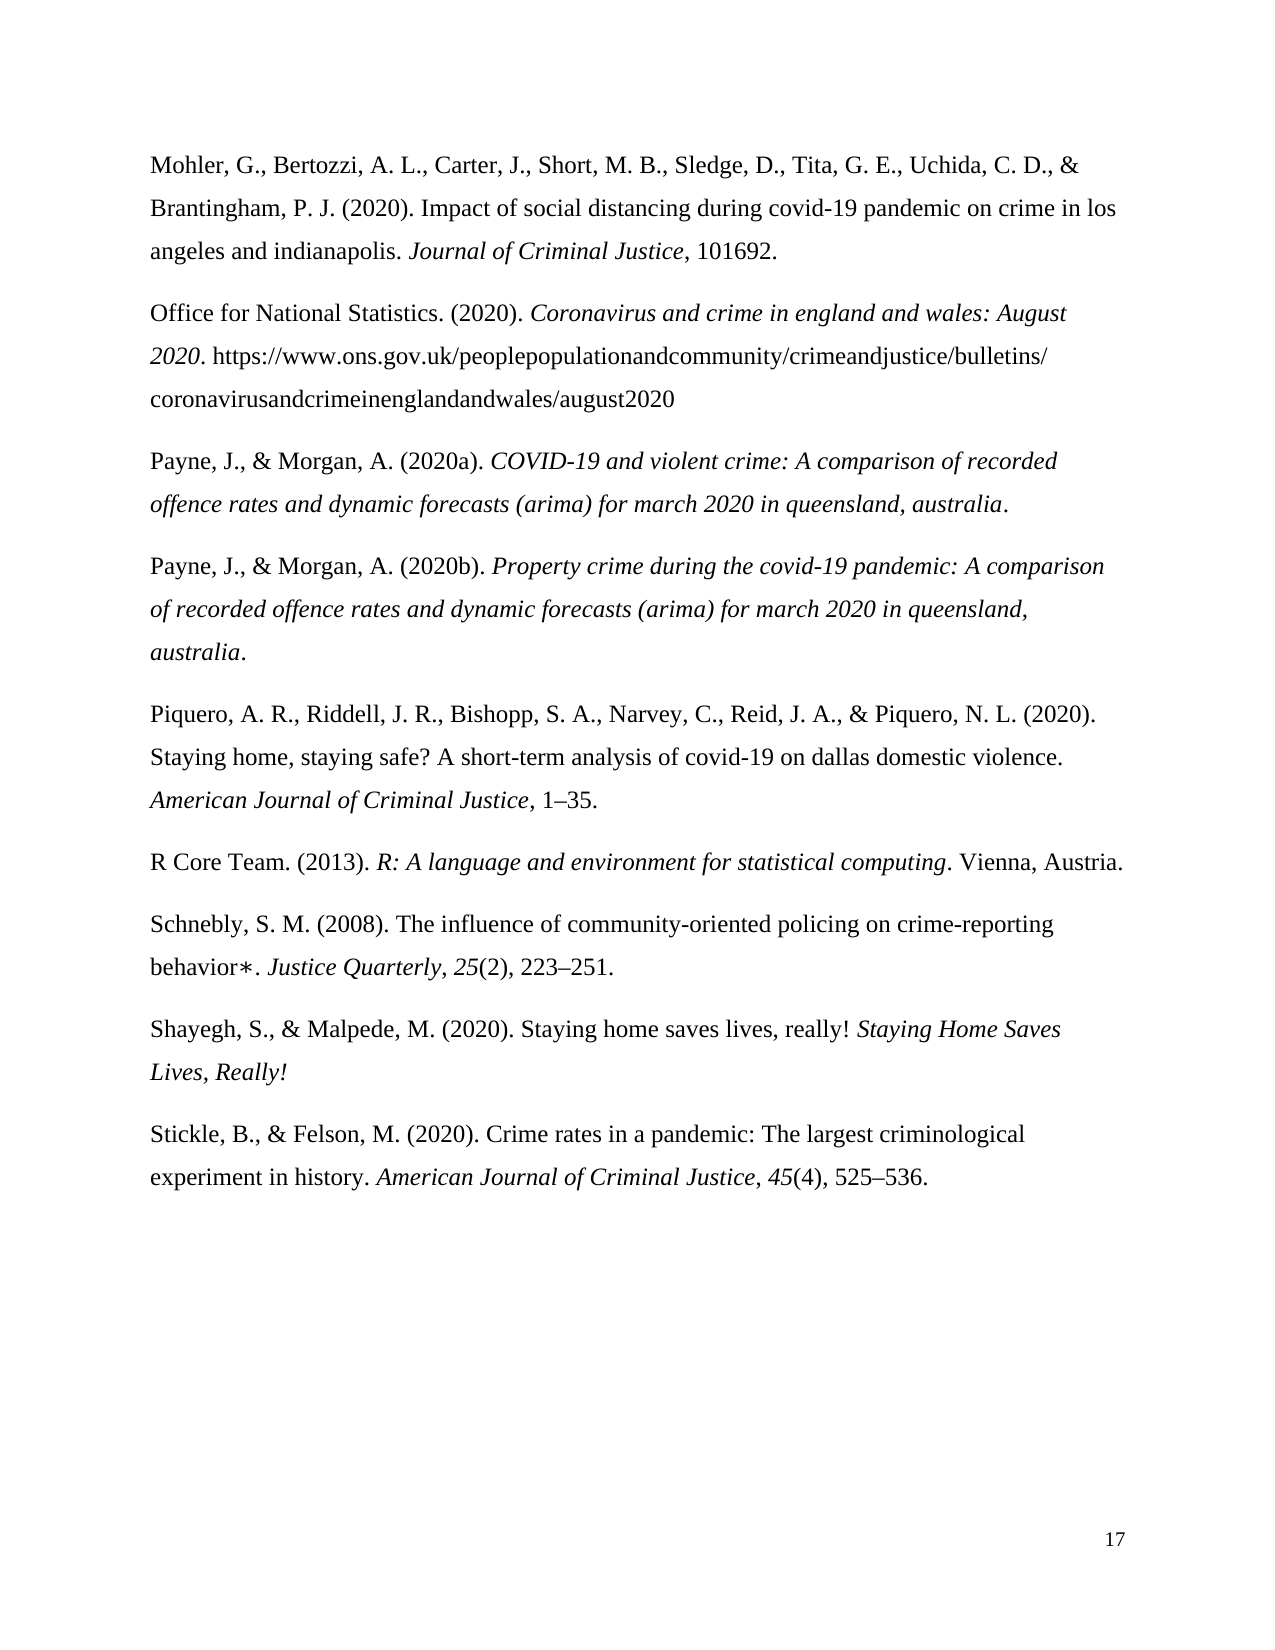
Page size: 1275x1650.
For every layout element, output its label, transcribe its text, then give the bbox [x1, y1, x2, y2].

text Office for National Statistics. (2020). Coronavirus and crime in england and wales: August 2020. https://www.ons.gov.uk/peoplepopulationandcommunity/crimeandjustice/bulletins/coronavirusandcrimeinenglandandwales/august2020 [150, 298, 1125, 413]
text Payne, J., & Morgan, A. (2020a). COVID-19 and violent crime: A comparison of recorded offence rates and dynamic forecasts (arima) for march 2020 in queensland, australia. [150, 446, 1125, 518]
text Mohler, G., Bertozzi, A. L., Carter, J., Short, M. B., Sledge, D., Tita, G. E., Uchida, C. D., & Brantingham, P. J. (2020). Impact of social distancing during covid-19 pandemic on crime in los angeles and indianapolis. Journal of Criminal Justice, 101692. [150, 150, 1125, 265]
text Piquero, A. R., Riddell, J. R., Bishopp, S. A., Narvey, C., Reid, J. A., & Piquero, N. L. (2020). Staying home, staying safe? A short-term analysis of covid-19 on dallas domestic violence. American Journal of Criminal Justice, 1–35. [150, 699, 1125, 814]
text Stickle, B., & Felson, M. (2020). Crime rates in a pandemic: The largest criminological experiment in history. American Journal of Criminal Justice, 45(4), 525–536. [150, 1119, 1125, 1191]
text Shayegh, S., & Malpede, M. (2020). Staying home saves lives, really! Staying Home Saves Lives, Really! [150, 1014, 1125, 1086]
text Schnebly, S. M. (2008). The influence of community-oriented policing on crime-reporting behavior∗. Justice Quarterly, 25(2), 223–251. [150, 909, 1125, 981]
text R Core Team. (2013). R: A language and environment for statistical computing. Vienna, Austria. [150, 847, 1125, 876]
text Payne, J., & Morgan, A. (2020b). Property crime during the covid-19 pandemic: A comparison of recorded offence rates and dynamic forecasts (arima) for march 2020 in queensland, australia. [150, 551, 1125, 666]
